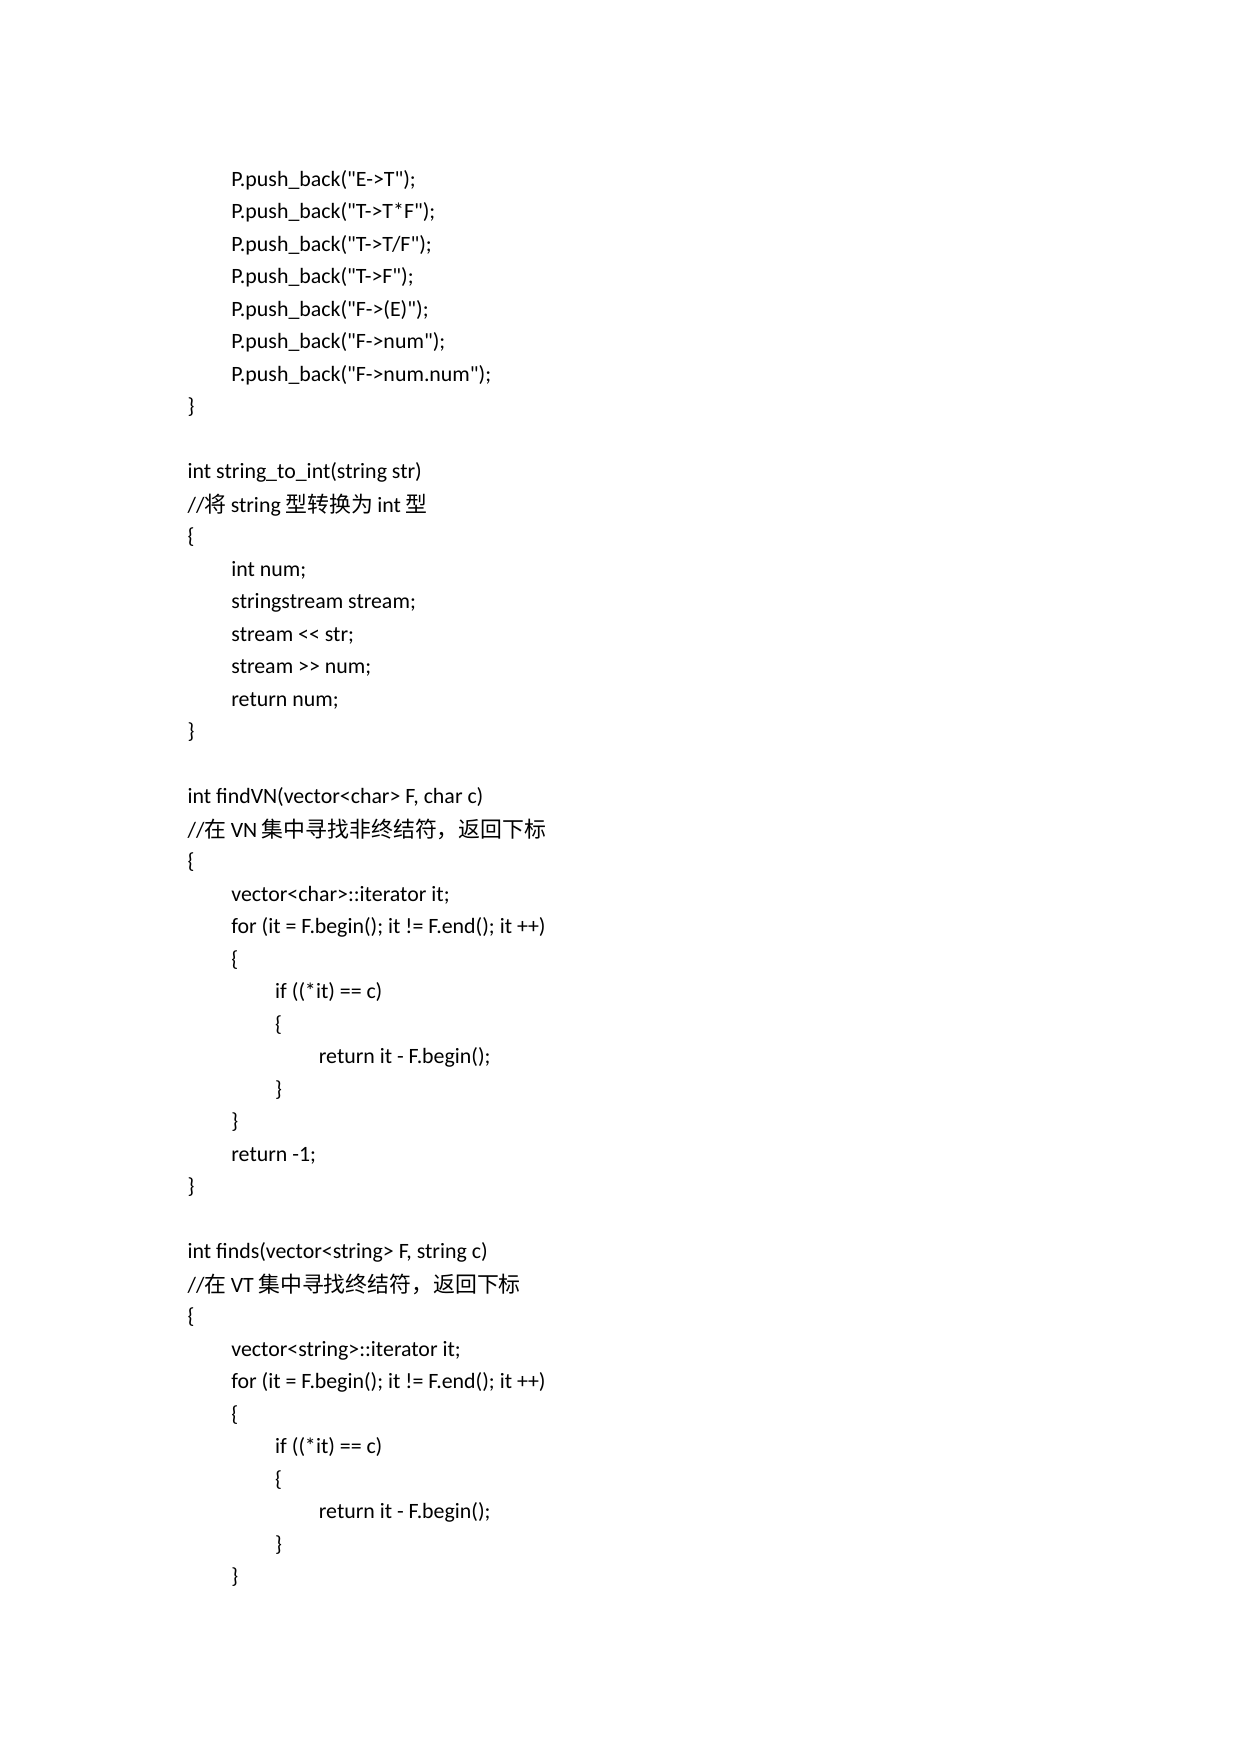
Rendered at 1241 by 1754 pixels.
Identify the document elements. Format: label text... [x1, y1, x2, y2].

text int findVN(vector<char> F, char c) [187, 779, 1053, 812]
text vector<string>::iterator it; [187, 1332, 1053, 1364]
text { [187, 942, 1053, 974]
text stream << str; [187, 617, 1053, 649]
text P.push_back("T->F"); [187, 259, 1053, 292]
text { [187, 844, 1053, 877]
text return -1; [187, 1137, 1053, 1169]
text } [187, 1104, 1053, 1137]
text return it - F.begin(); [187, 1039, 1053, 1072]
text } [187, 1169, 1053, 1202]
text for (it = F.begin(); it != F.end(); it ++) [187, 909, 1053, 942]
text } [187, 1527, 1053, 1559]
text //在VT集中寻找终结符，返回下标 [187, 1267, 1053, 1299]
text P.push_back("T->T/F"); [187, 227, 1053, 259]
text P.push_back("T->T*F"); [187, 194, 1053, 227]
text } [187, 1072, 1053, 1104]
text if ((*it) == c) [187, 974, 1053, 1007]
text { [187, 519, 1053, 552]
text stream >> num; [187, 649, 1053, 682]
text P.push_back("F->num"); [187, 324, 1053, 357]
text stringstream stream; [187, 584, 1053, 617]
text for (it = F.begin(); it != F.end(); it ++) [187, 1364, 1053, 1397]
text { [187, 1299, 1053, 1332]
text { [187, 1007, 1053, 1039]
text } [187, 389, 1053, 422]
text if ((*it) == c) [187, 1429, 1053, 1462]
text vector<char>::iterator it; [187, 877, 1053, 909]
text P.push_back("E->T"); [187, 162, 1053, 194]
text { [187, 1462, 1053, 1494]
text return it - F.begin(); [187, 1494, 1053, 1527]
text P.push_back("F->num.num"); [187, 357, 1053, 389]
text return num; [187, 682, 1053, 714]
text int finds(vector<string> F, string c) [187, 1234, 1053, 1267]
text int num; [187, 552, 1053, 584]
text int string_to_int(string str) [187, 454, 1053, 487]
text } [187, 1559, 1053, 1592]
text P.push_back("F->(E)"); [187, 292, 1053, 324]
text { [187, 1397, 1053, 1429]
text //在VN集中寻找非终结符，返回下标 [187, 812, 1053, 844]
text //将string型转换为int型 [187, 487, 1053, 519]
text } [187, 714, 1053, 747]
